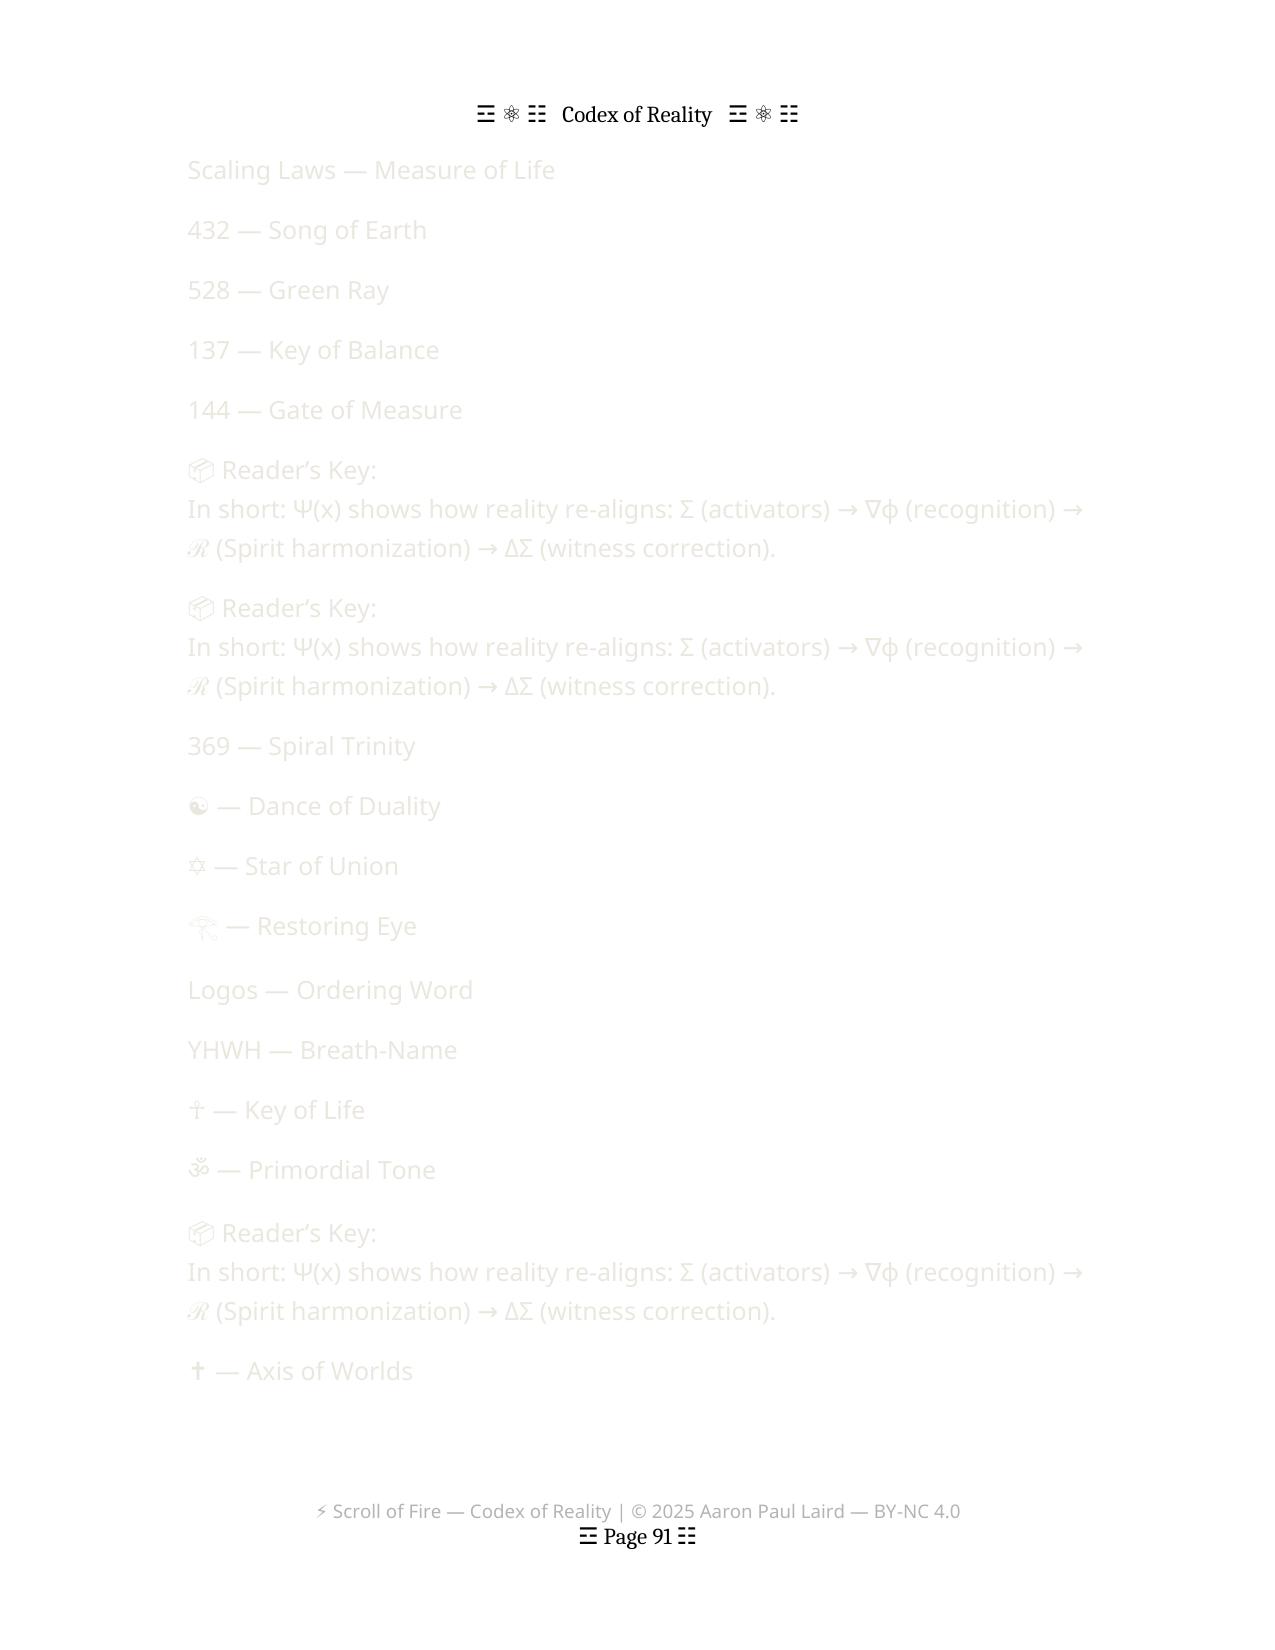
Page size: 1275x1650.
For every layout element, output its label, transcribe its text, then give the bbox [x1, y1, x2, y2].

text ☯ — Dance of Duality [187, 789, 1087, 823]
text 369 — Spiral Trinity [187, 729, 1087, 763]
text YHWH — Breath-Name [187, 1032, 1087, 1066]
text 137 — Key of Balance [187, 332, 1087, 366]
text 📦 Reader’s Key: In short: Ψ(x) shows how reality re-aligns: Σ (activators) → ∇ϕ (recognition) → ℛ (Spirit harmonization) → ΔΣ (witness correction). [187, 452, 1087, 565]
text 📦 Reader’s Key: In short: Ψ(x) shows how reality re-aligns: Σ (activators) → ∇ϕ (recognition) → ℛ (Spirit harmonization) → ΔΣ (witness correction). [187, 591, 1087, 703]
text Scaling Laws — Measure of Life [187, 152, 1087, 186]
text ॐ — Primordial Tone [187, 1152, 1087, 1189]
text ✡︎ — Star of Union [187, 849, 1087, 883]
text ✝ — Axis of Worlds [187, 1354, 1087, 1388]
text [187, 1216, 1087, 1328]
text ☥ — Key of Life [187, 1092, 1087, 1126]
text 432 — Song of Earth [187, 212, 1087, 246]
text 144 — Gate of Measure [187, 392, 1087, 426]
text 528 — Green Ray [187, 272, 1087, 306]
text 𓂀 — Restoring Eye [187, 909, 1087, 946]
text Logos — Ordering Word [187, 972, 1087, 1006]
